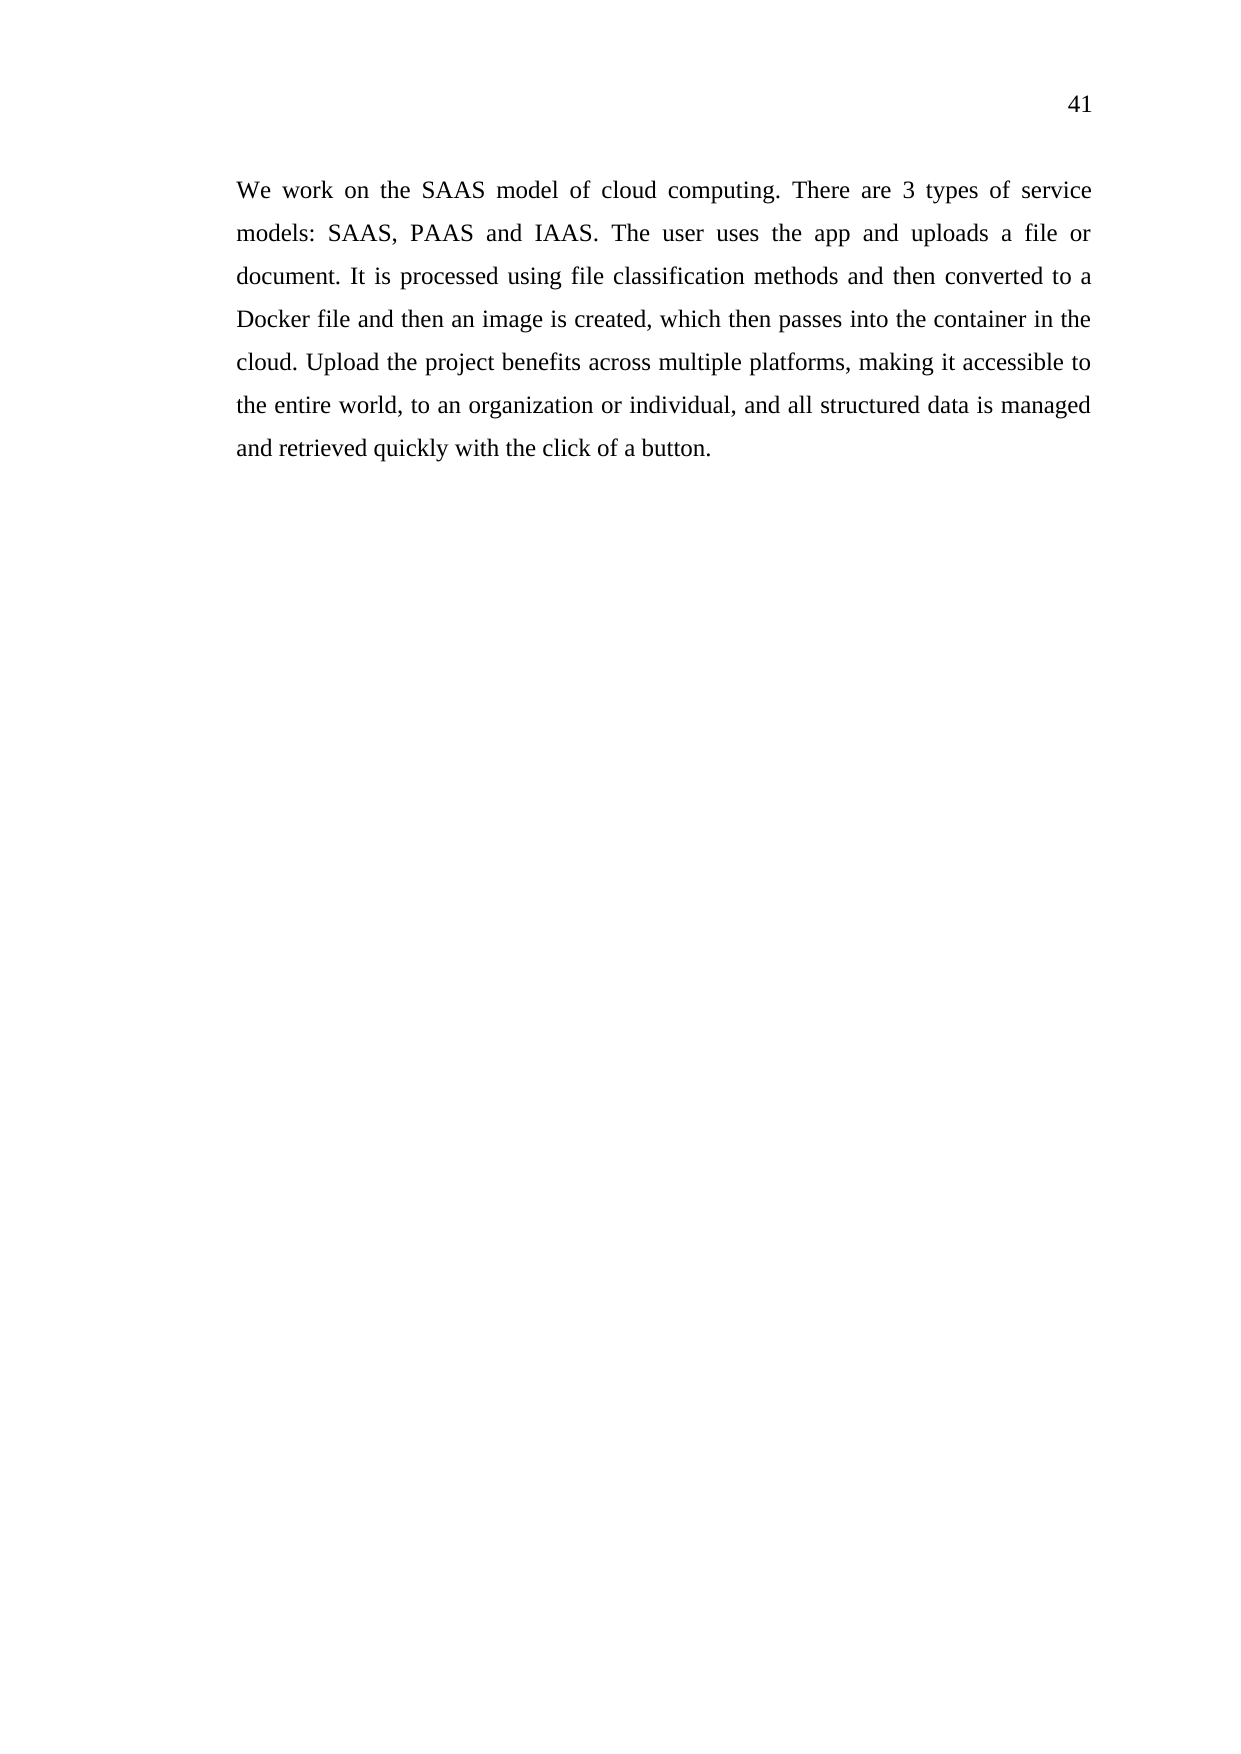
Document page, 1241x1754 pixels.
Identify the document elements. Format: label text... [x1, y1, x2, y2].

text We work on the SAAS model of cloud computing. There are 3 types of service models: SAAS, PAAS and IAAS. The user uses the app and uploads a file or document. It is processed using file classification methods and then converted to a Docker file and then an image is created, which then passes into the container in the cloud. Upload the project benefits across multiple platforms, making it accessible to the entire world, to an organization or individual, and all structured data is managed and retrieved quickly with the click of a button. [236, 175, 1092, 462]
